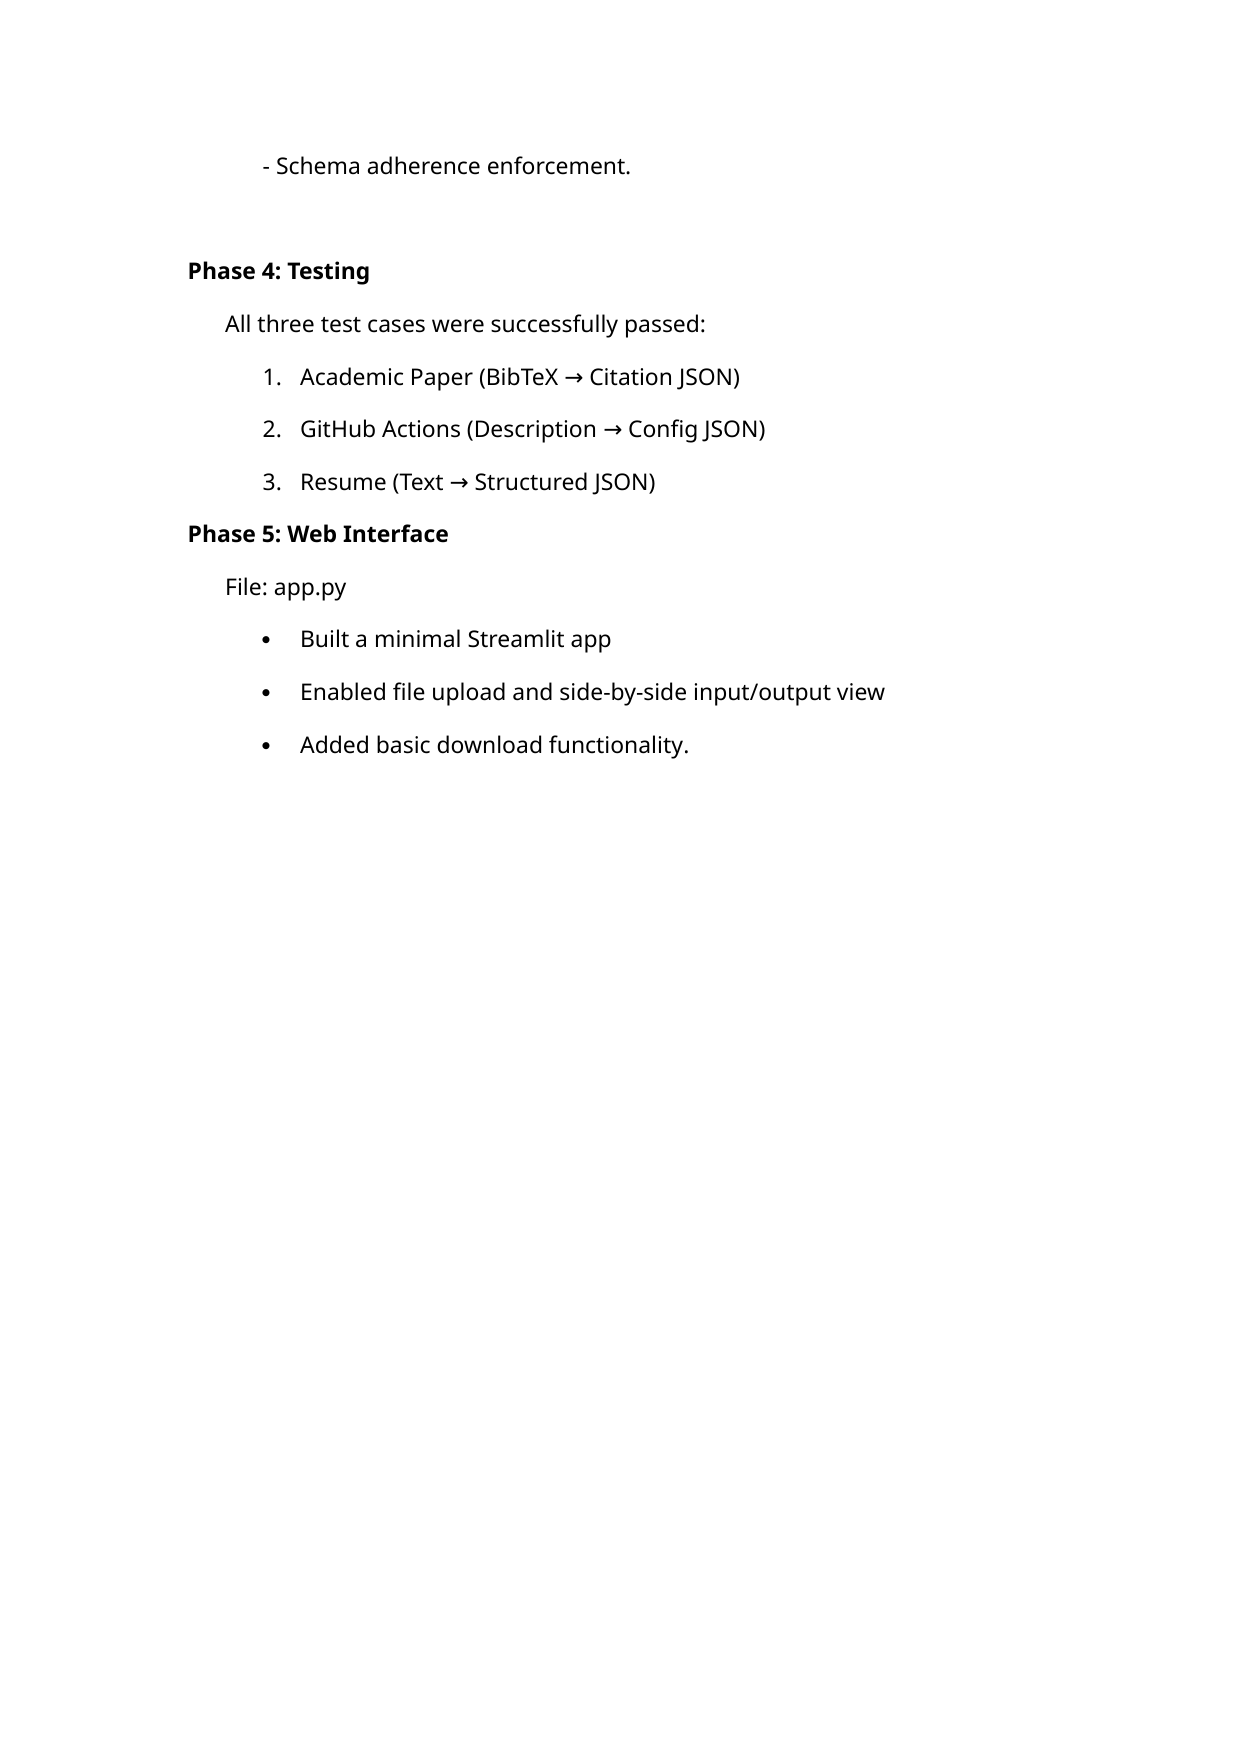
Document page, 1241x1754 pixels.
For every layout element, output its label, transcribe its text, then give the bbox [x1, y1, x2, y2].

text Phase 4: Testing [187, 255, 1090, 286]
text All three test cases were successfully passed: [225, 308, 1090, 339]
list Academic Paper (BibTeX → Citation JSON) [262, 360, 1090, 392]
list GitHub Actions (Description → Config JSON) [262, 413, 1090, 444]
text File: app.py [225, 571, 1090, 602]
list Resume (Text → Structured JSON) [262, 466, 1090, 497]
list Built a minimal Streamlit app [262, 623, 1090, 655]
list Enabled file upload and side-by-side input/output view [262, 676, 1090, 707]
text - Schema adherence enforcement. [262, 150, 1090, 181]
text Phase 5: Web Interface [187, 518, 1090, 549]
list Added basic download functionality. [262, 729, 1090, 760]
